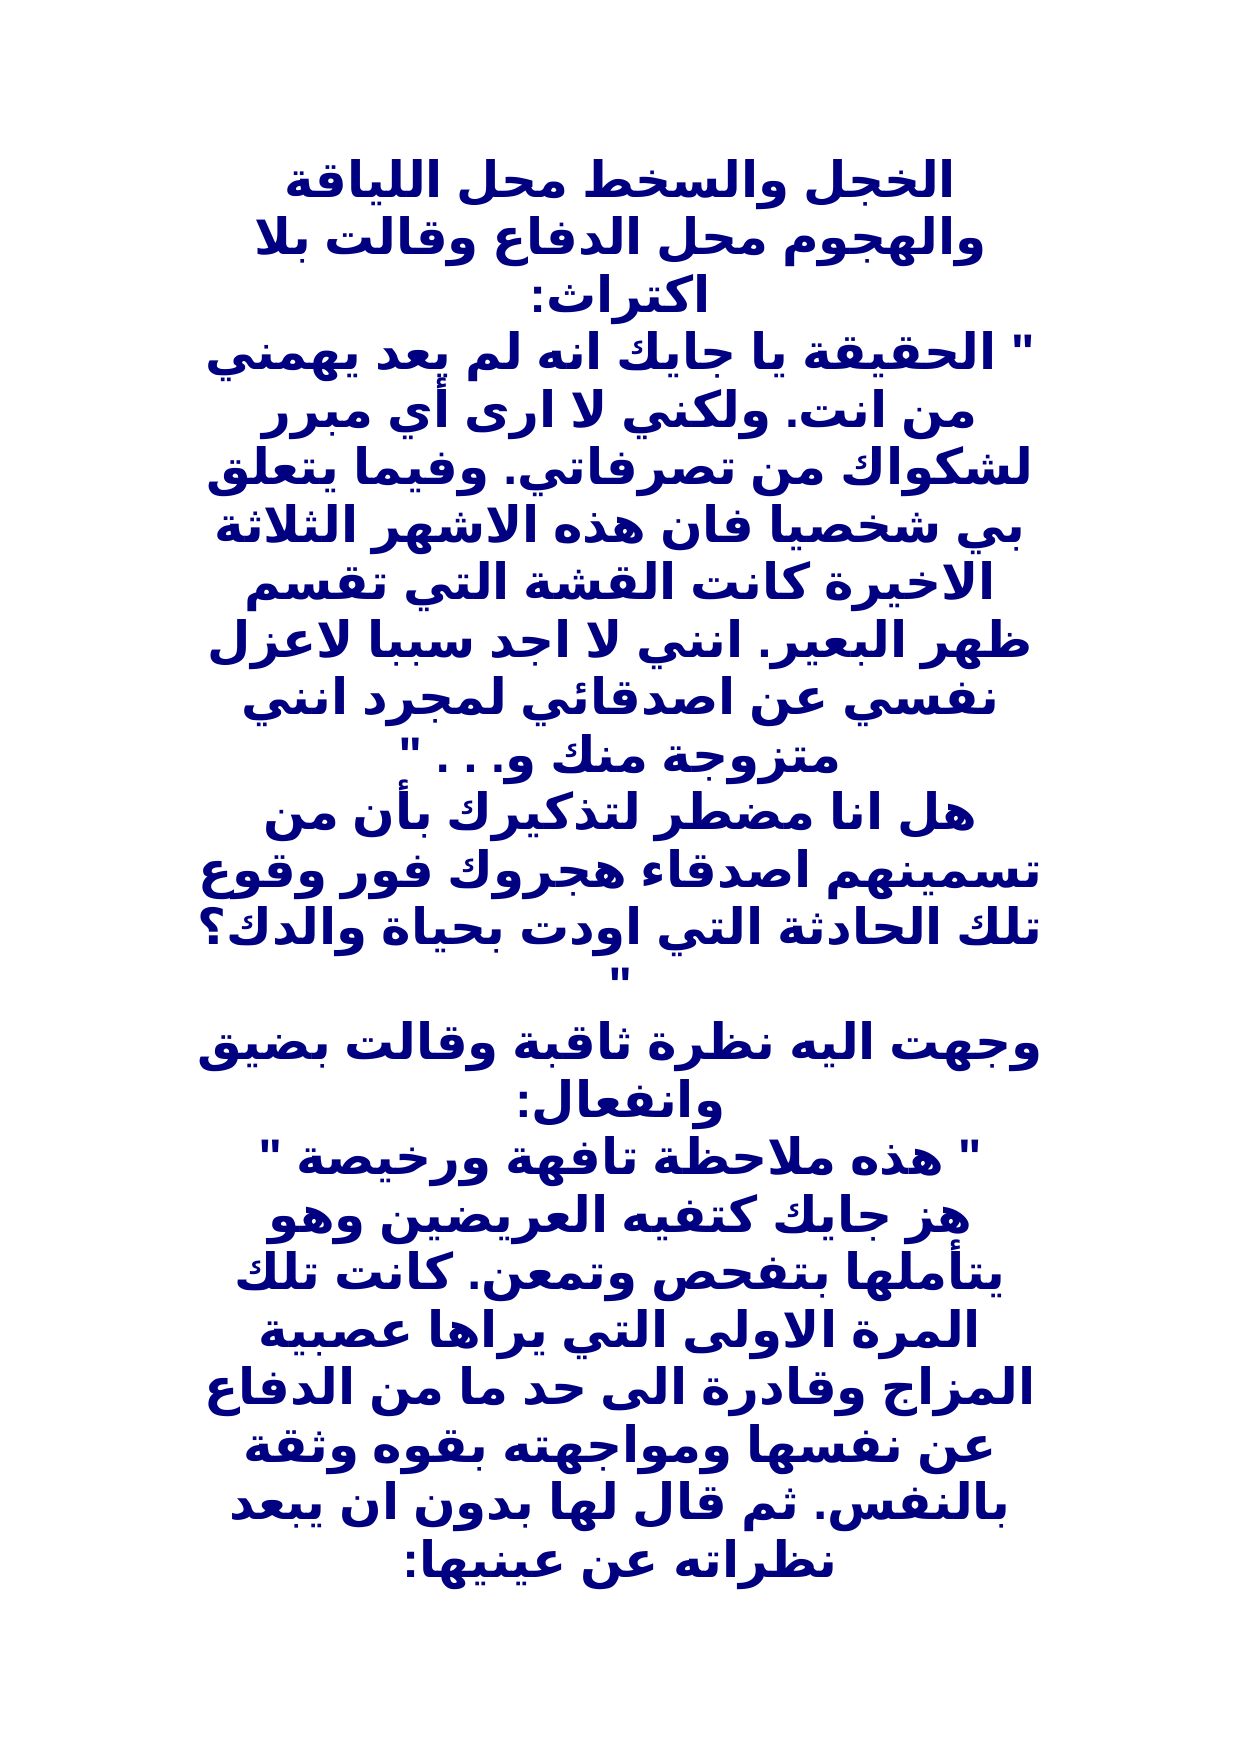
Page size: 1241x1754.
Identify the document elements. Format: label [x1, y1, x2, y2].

text [187, 150, 1053, 1587]
